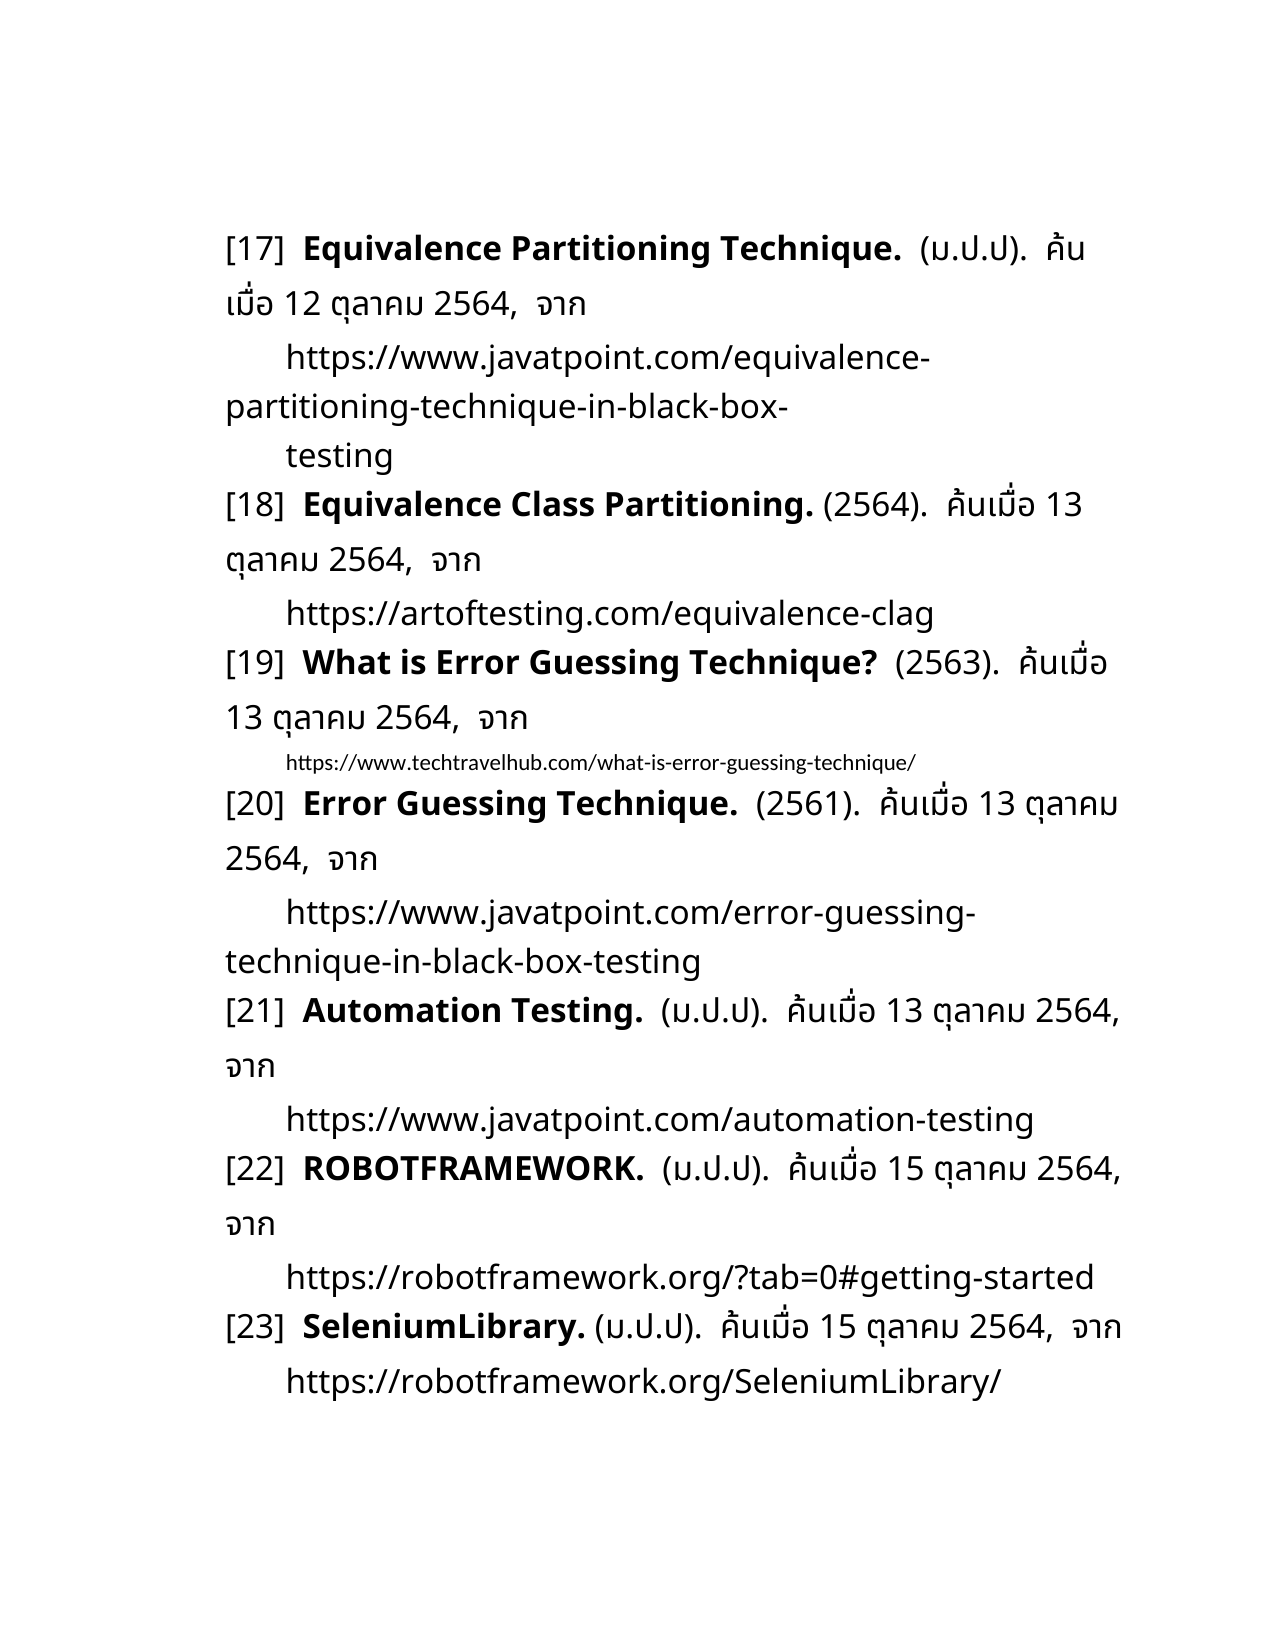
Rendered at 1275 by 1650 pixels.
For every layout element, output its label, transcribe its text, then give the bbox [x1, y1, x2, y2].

text https://www.javatpoint.com/automation-testing [225, 1096, 1125, 1141]
text https://robotframework.org/?tab=0#getting-started [225, 1254, 1125, 1299]
text https://artoftesting.com/equivalence-clag [225, 590, 1125, 636]
text [22] ROBOTFRAMEWORK. (ม.ป.ป). ค้นเมื่อ 15 ตุลาคม 2564, จาก [225, 1145, 1125, 1250]
text [19] What is Error Guessing Technique? (2563). ค้นเมื่อ 13 ตุลาคม 2564, จาก [225, 639, 1125, 744]
text https://www.javatpoint.com/equivalence-partitioning-technique-in-black-box- [225, 334, 1125, 428]
text [21] Automation Testing. (ม.ป.ป). ค้นเมื่อ 13 ตุลาคม 2564, จาก [225, 987, 1125, 1092]
text https://robotframework.org/SeleniumLibrary/ [225, 1357, 1125, 1403]
text testing [225, 432, 1125, 477]
text [20] Error Guessing Technique. (2561). ค้นเมื่อ 13 ตุลาคม 2564, จาก [225, 780, 1125, 885]
text [23] SeleniumLibrary. (ม.ป.ป). ค้นเมื่อ 15 ตุลาคม 2564, จาก [225, 1303, 1125, 1353]
text [17] Equivalence Partitioning Technique. (ม.ป.ป). ค้นเมื่อ 12 ตุลาคม 2564, จาก [225, 225, 1125, 330]
text https://www.javatpoint.com/error-guessing-technique-in-black-box-testing [225, 889, 1125, 983]
text [18] Equivalence Class Partitioning. (2564). ค้นเมื่อ 13 ตุลาคม 2564, จาก [225, 481, 1125, 586]
text https://www.techtravelhub.com/what-is-error-guessing-technique/ [225, 748, 1125, 776]
